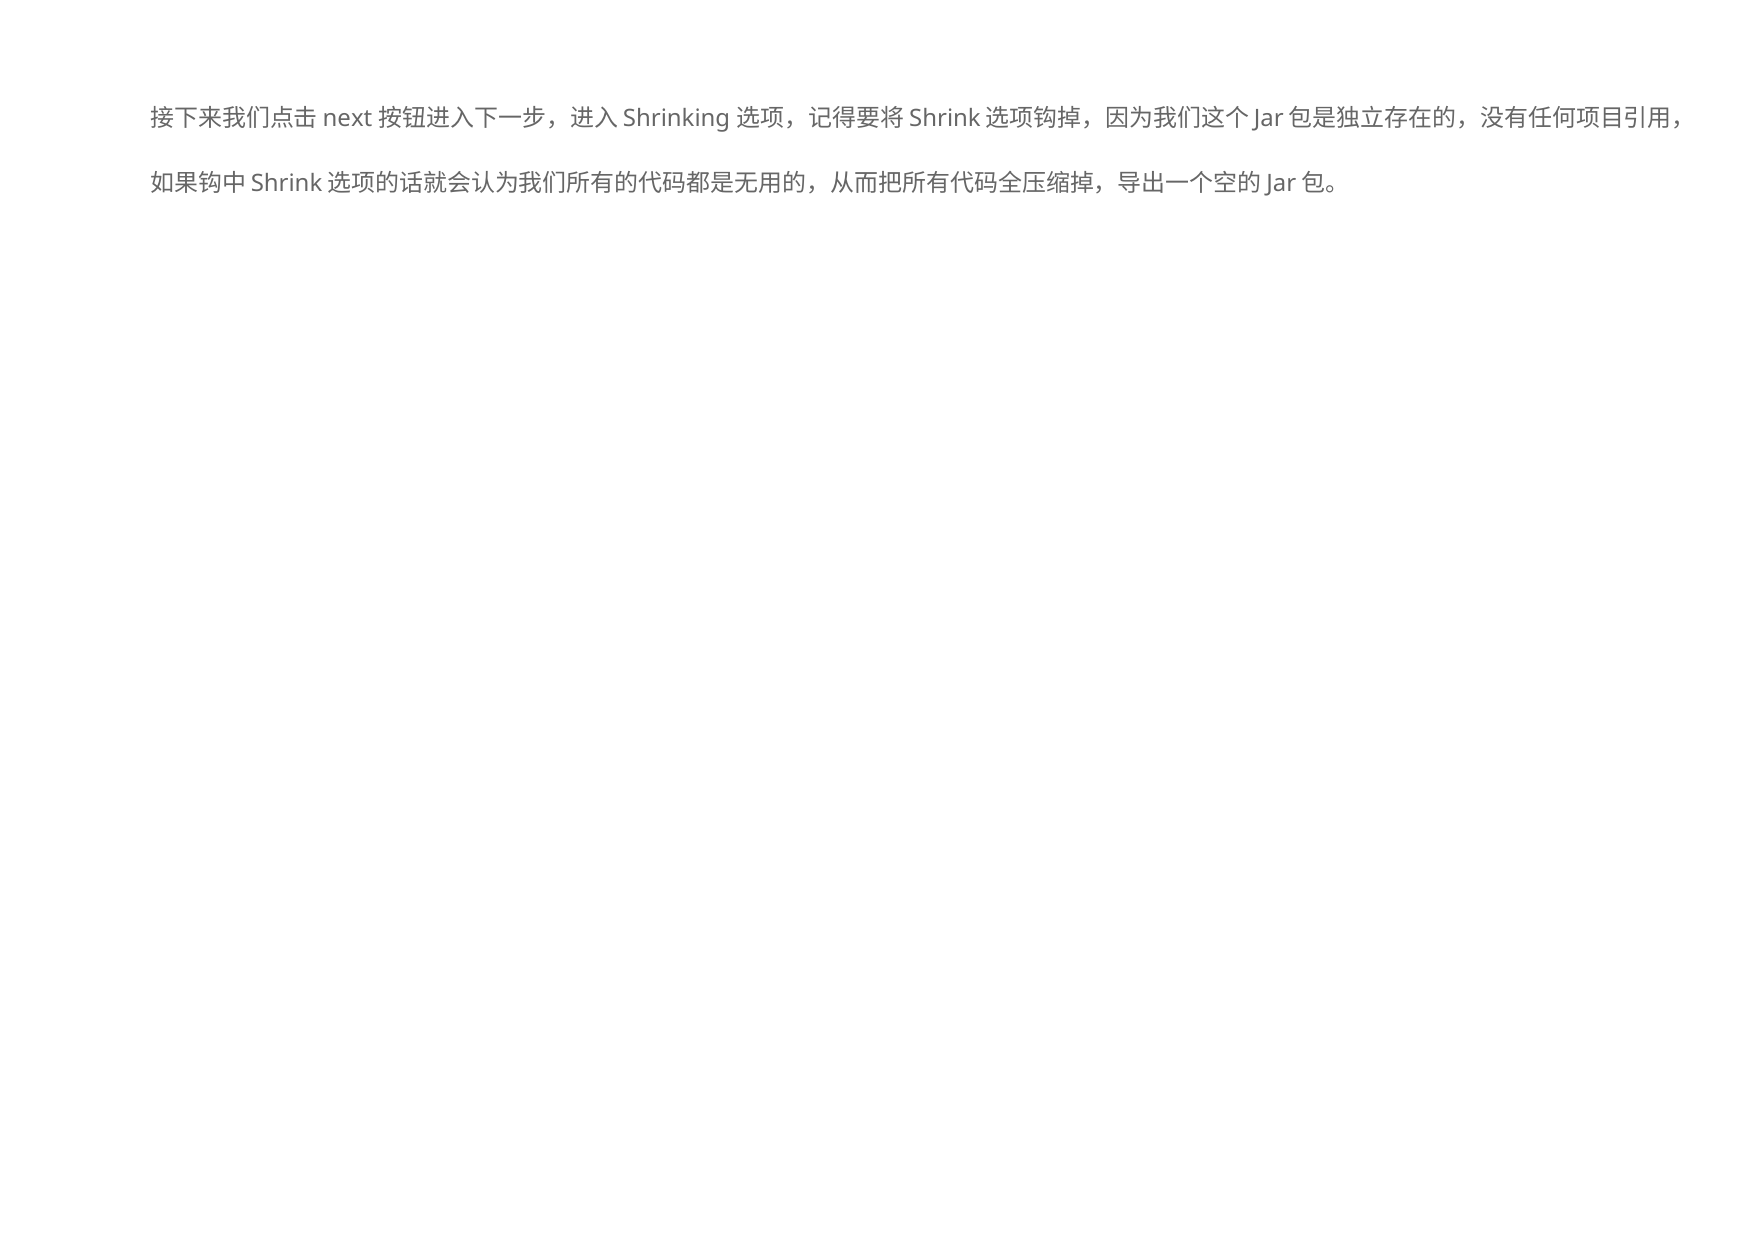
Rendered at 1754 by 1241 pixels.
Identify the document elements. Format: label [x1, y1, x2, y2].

text [150, 84, 1679, 1165]
